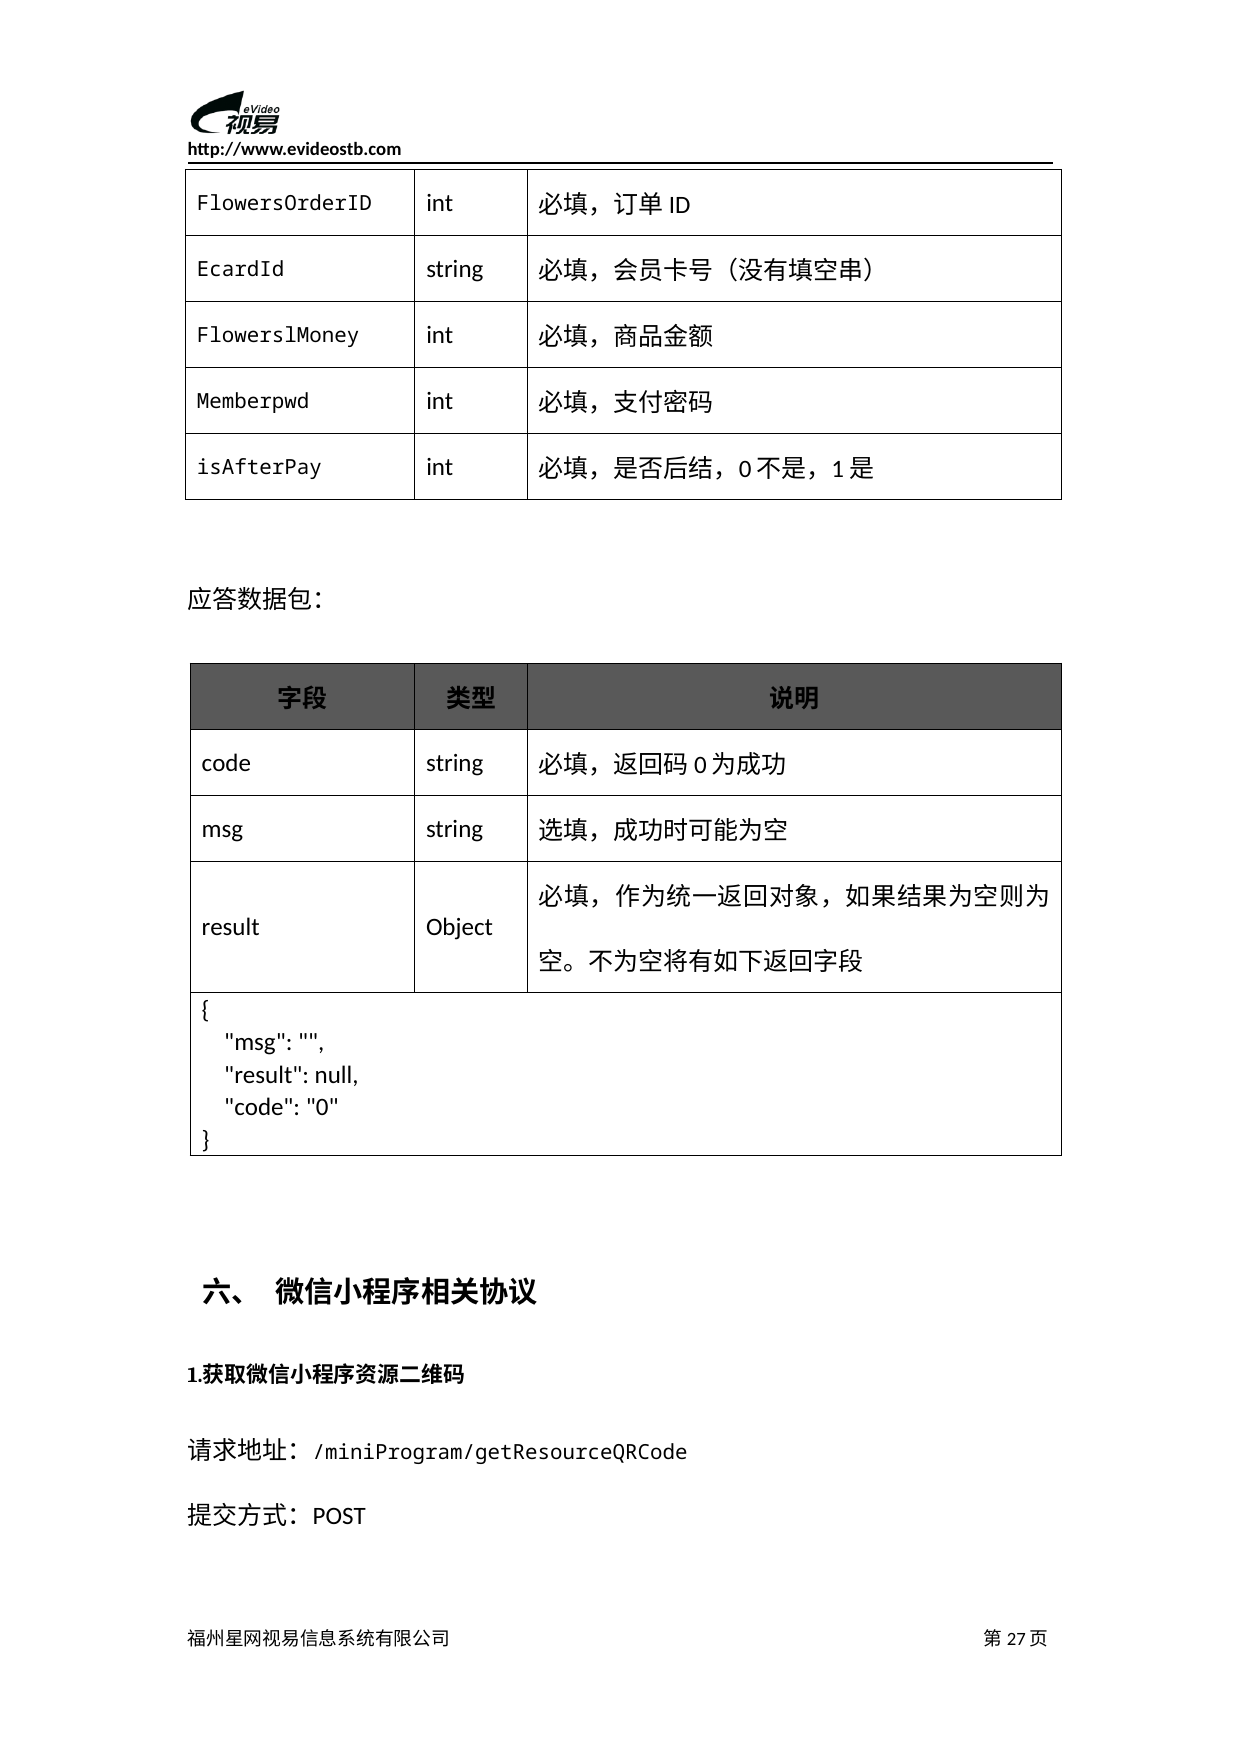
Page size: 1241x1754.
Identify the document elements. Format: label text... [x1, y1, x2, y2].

table_cell FlowerslMoney [186, 302, 414, 367]
table_cell { "msg": "", "result": null, "code": "0" } [191, 993, 1061, 1155]
table_cell result [191, 862, 414, 992]
table_cell 必填，返回码 0为成功 [528, 730, 1061, 795]
subtitle 微信小程序相关协议 [202, 1257, 1053, 1322]
subtitle 1.获取微信小程序资源二维码 [187, 1356, 1053, 1389]
table_cell string [415, 236, 527, 301]
table_cell 必填，会员卡号（没有填空串） [528, 236, 1061, 301]
table_header 说明 [528, 664, 1061, 729]
table_cell int [415, 434, 527, 499]
table_cell Object [415, 862, 527, 992]
table_cell 必填，商品金额 [528, 302, 1061, 367]
table_cell EcardId [186, 236, 414, 301]
picture [187, 88, 282, 137]
table_cell string [415, 796, 527, 861]
table_header 类型 [415, 664, 527, 729]
table_cell 必填，订单ID [528, 170, 1061, 235]
table_cell string [415, 730, 527, 795]
text 提交方式：POST [187, 1481, 1053, 1546]
table_cell Memberpwd [186, 368, 414, 433]
table_cell 必填，作为统一返回对象，如果结果为空则为空。不为空将有如下返回字段 [528, 862, 1061, 992]
table_cell 选填，成功时可能为空 [528, 796, 1061, 861]
table_cell int [415, 302, 527, 367]
table_cell code [191, 730, 414, 795]
text 应答数据包： [187, 565, 1053, 630]
table_cell FlowersOrderID [186, 170, 414, 235]
table_cell int [415, 368, 527, 433]
table_cell 必填，是否后结，0不是，1是 [528, 434, 1061, 499]
table_cell int [415, 170, 527, 235]
table_header 字段 [191, 664, 414, 729]
table_cell isAfterPay [186, 434, 414, 499]
table_cell 必填，支付密码 [528, 368, 1061, 433]
text 请求地址：/miniProgram/getResourceQRCode [187, 1416, 1053, 1481]
table_cell msg [191, 796, 414, 861]
